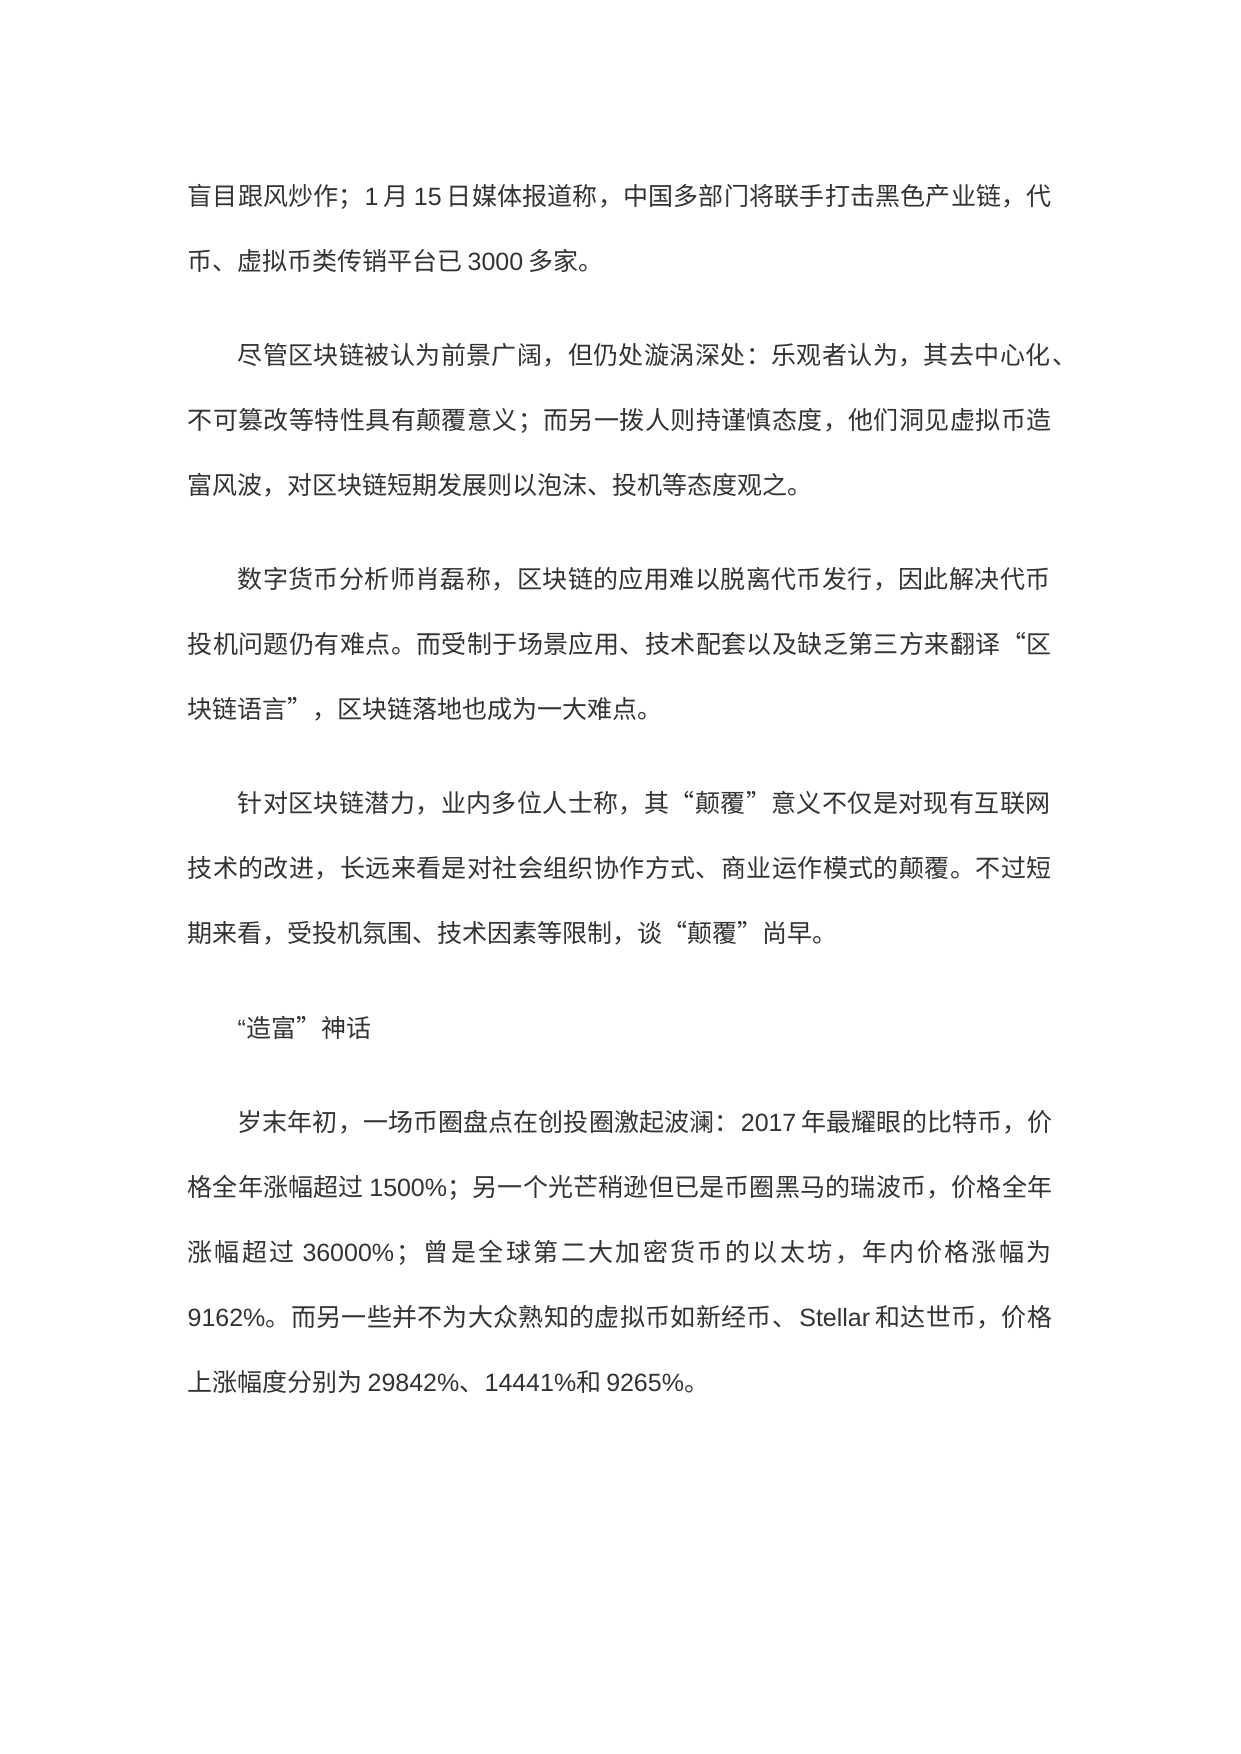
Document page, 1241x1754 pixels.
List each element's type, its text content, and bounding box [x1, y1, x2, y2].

text 数字货币分析师肖磊称，区块链的应用难以脱离代币发行，因此解决代币投机问题仍有难点。而受制于场景应用、技术配套以及缺乏第三方来翻译“区块链语言”，区块链落地也成为一大难点。 [187, 545, 1053, 740]
text 尽管区块链被认为前景广阔，但仍处漩涡深处：乐观者认为，其去中心化、不可篡改等特性具有颠覆意义；而另一拨人则持谨慎态度，他们洞见虚拟币造富风波，对区块链短期发展则以泡沫、投机等态度观之。 [187, 321, 1053, 516]
text “造富”神话 [187, 994, 1053, 1059]
text 岁末年初，一场币圈盘点在创投圈激起波澜：2017年最耀眼的比特币，价格全年涨幅超过1500%；另一个光芒稍逊但已是币圈黑马的瑞波币，价格全年涨幅超过36000%；曾是全球第二大加密货币的以太坊，年内价格涨幅为9162%。而另一些并不为大众熟知的虚拟币如新经币、Stellar和达世币，价格上涨幅度分别为29842%、14441%和9265%。 [187, 1088, 1053, 1413]
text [187, 162, 1053, 292]
text 针对区块链潜力，业内多位人士称，其“颠覆”意义不仅是对现有互联网技术的改进，长远来看是对社会组织协作方式、商业运作模式的颠覆。不过短期来看，受投机氛围、技术因素等限制，谈“颠覆”尚早。 [187, 769, 1053, 964]
